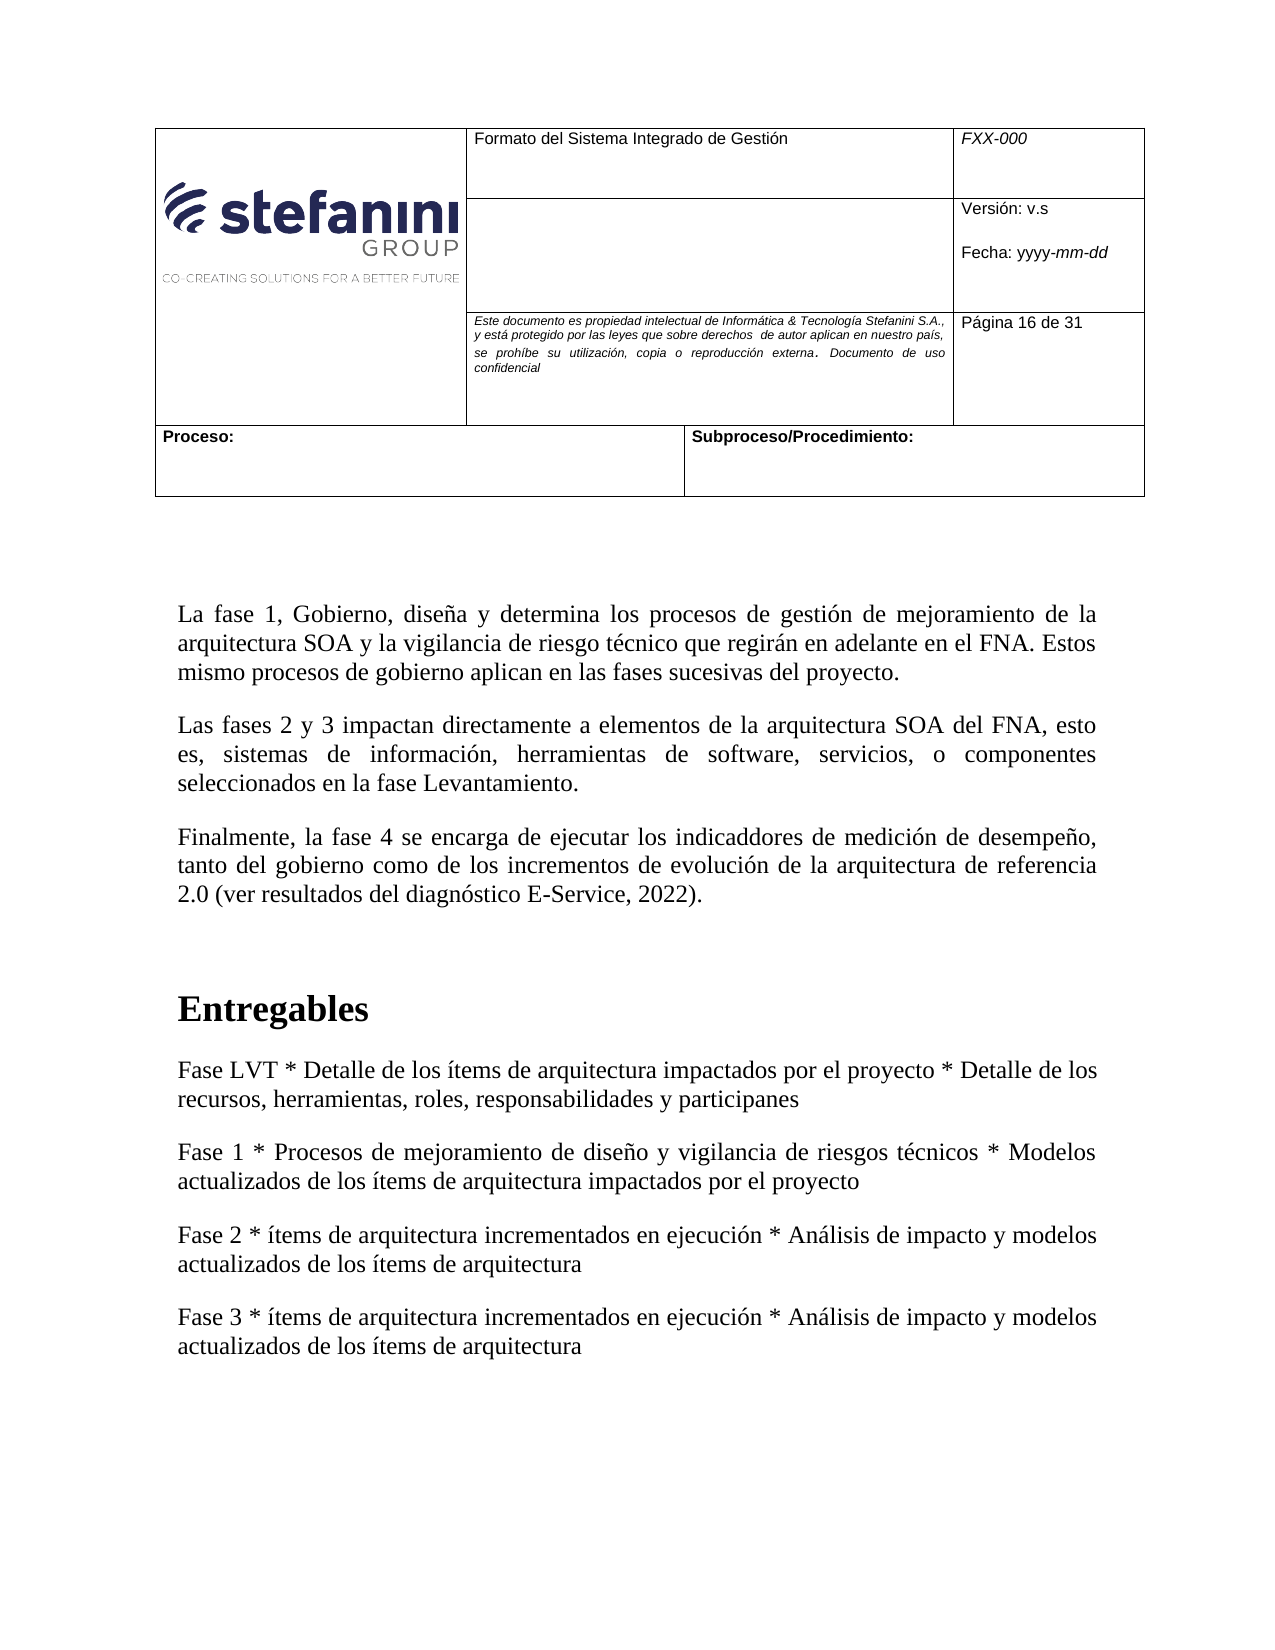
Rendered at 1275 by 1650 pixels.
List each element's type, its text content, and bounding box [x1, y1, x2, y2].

text Fase 1 * Procesos de mejoramiento de diseño y vigilancia de riesgos técnicos * Modelos actualizados de los ítems de arquitectura impactados por el proyecto [177, 1137, 1098, 1195]
text Fase 2 * ítems de arquitectura incrementados en ejecución * Análisis de impacto y modelos actualizados de los ítems de arquitectura [177, 1220, 1098, 1277]
text Fase 3 * ítems de arquitectura incrementados en ejecución * Análisis de impacto y modelos actualizados de los ítems de arquitectura [177, 1302, 1098, 1360]
text Las fases 2 y 3 impactan directamente a elementos de la arquitectura SOA del FNA, esto es, sistemas de información, herramientas de software, servicios, o componentes seleccionados en la fase Levantamiento. [177, 711, 1098, 797]
text Fase LVT * Detalle de los ítems de arquitectura impactados por el proyecto * Detalle de los recursos, herramientas, roles, responsabilidades y participanes [177, 1055, 1098, 1112]
text La fase 1, Gobierno, diseña y determina los procesos de gestión de mejoramiento de la arquitectura SOA y la vigilancia de riesgo técnico que regirán en adelante en el FNA. Estos mismo procesos de gobierno aplican en las fases sucesivas del proyecto. [177, 599, 1098, 686]
subtitle Entregables [177, 987, 1098, 1030]
picture [162, 182, 460, 286]
text Finalmente, la fase 4 se encarga de ejecutar los indicaddores de medición de desempeño, tanto del gobierno como de los incrementos de evolución de la arquitectura de referencia 2.0 (ver resultados del diagnóstico E-Service, 2022). [177, 822, 1098, 908]
